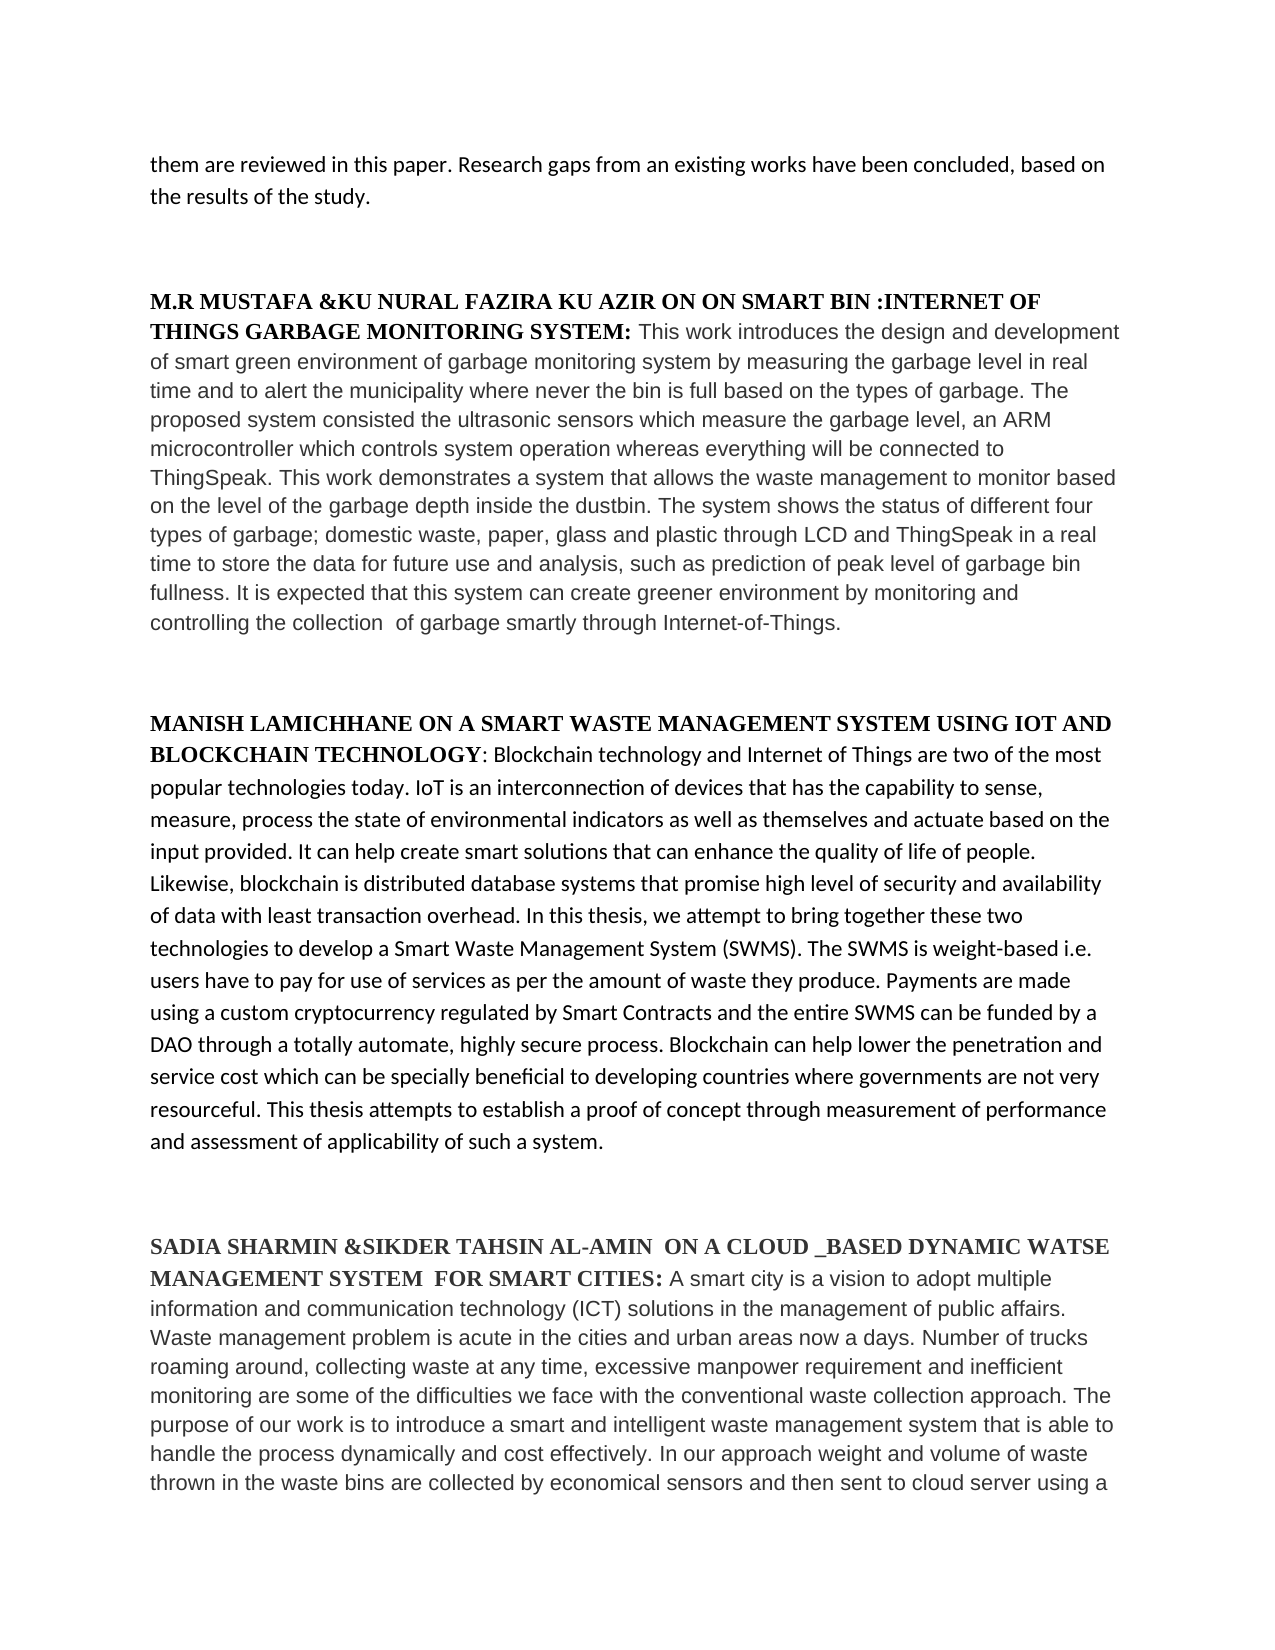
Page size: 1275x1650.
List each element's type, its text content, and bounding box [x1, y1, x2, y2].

text MANISH LAMICHHANE ON A SMART WASTE MANAGEMENT SYSTEM USING IOT AND BLOCKCHAIN TECHNOLOGY: Blockchain technology and Internet of Things are two of the most popular technologies today. IoT is an interconnection of devices that has the capability to sense, measure, process the state of environmental indicators as well as themselves and actuate based on the input provided. It can help create smart solutions that can enhance the quality of life of people. Likewise, blockchain is distributed database systems that promise high level of security and availability of data with least transaction overhead. In this thesis, we attempt to bring together these two technologies to develop a Smart Waste Management System (SWMS). The SWMS is weight-based i.e. users have to pay for use of services as per the amount of waste they produce. Payments are made using a custom cryptocurrency regulated by Smart Contracts and the entire SWMS can be funded by a DAO through a totally automate, highly secure process. Blockchain can help lower the penetration and service cost which can be specially beneficial to developing countries where governments are not very resourceful. This thesis attempts to establish a proof of concept through measurement of performance and assessment of applicability of such a system. [150, 710, 1125, 1155]
text M.R MUSTAFA &KU NURAL FAZIRA KU AZIR ON ON SMART BIN :INTERNET OF THINGS GARBAGE MONITORING SYSTEM: This work introduces the design and development of smart green environment of garbage monitoring system by measuring the garbage level in real time and to alert the municipality where never the bin is full based on the types of garbage. The proposed system consisted the ultrasonic sensors which measure the garbage level, an ARM microcontroller which controls system operation whereas everything will be connected to ThingSpeak. This work demonstrates a system that allows the waste management to monitor based on the level of the garbage depth inside the dustbin. The system shows the status of different four types of garbage; domestic waste, paper, glass and plastic through LCD and ThingSpeak in a real time to store the data for future use and analysis, such as prediction of peak level of garbage bin fullness. It is expected that this system can create greener environment by monitoring and controlling the collection of garbage smartly through Internet-of-Things. [150, 288, 1125, 636]
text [150, 1233, 1125, 1495]
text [150, 150, 1125, 210]
